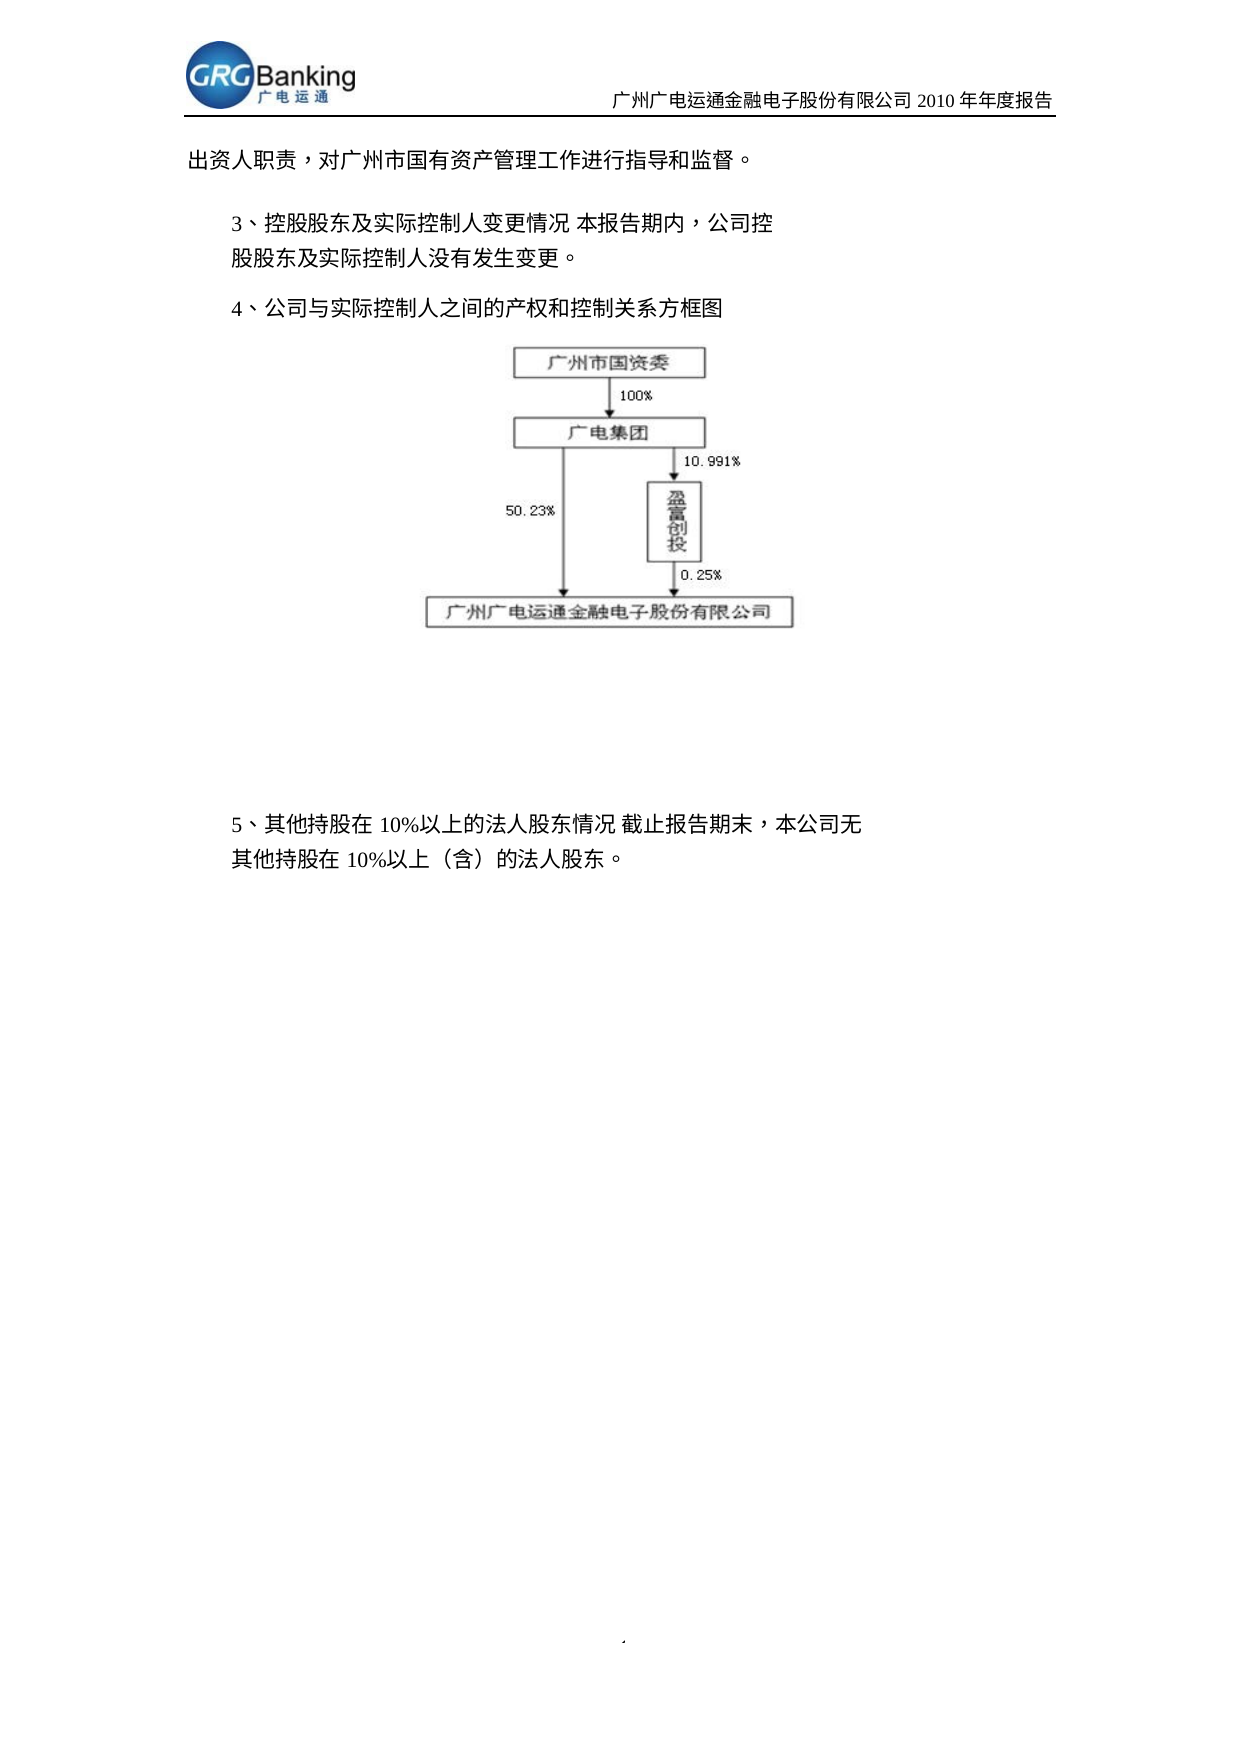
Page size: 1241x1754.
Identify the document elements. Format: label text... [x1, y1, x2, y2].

text 4、公司与实际控制人之间的产权和控制关系方框图 [231, 293, 1054, 323]
picture [384, 344, 858, 674]
text 5、其他持股在 10%以上的法人股东情况 截止报告期末，本公司无其他持股在 10%以上（含）的法人股东。 [231, 809, 869, 873]
text 3、控股股东及实际控制人变更情况 本报告期内，公司控股股东及实际控制人没有发生变更。 [231, 208, 780, 273]
picture [186, 41, 355, 109]
text 出资人职责，对广州市国有资产管理工作进行指导和监督。 [187, 145, 1054, 175]
